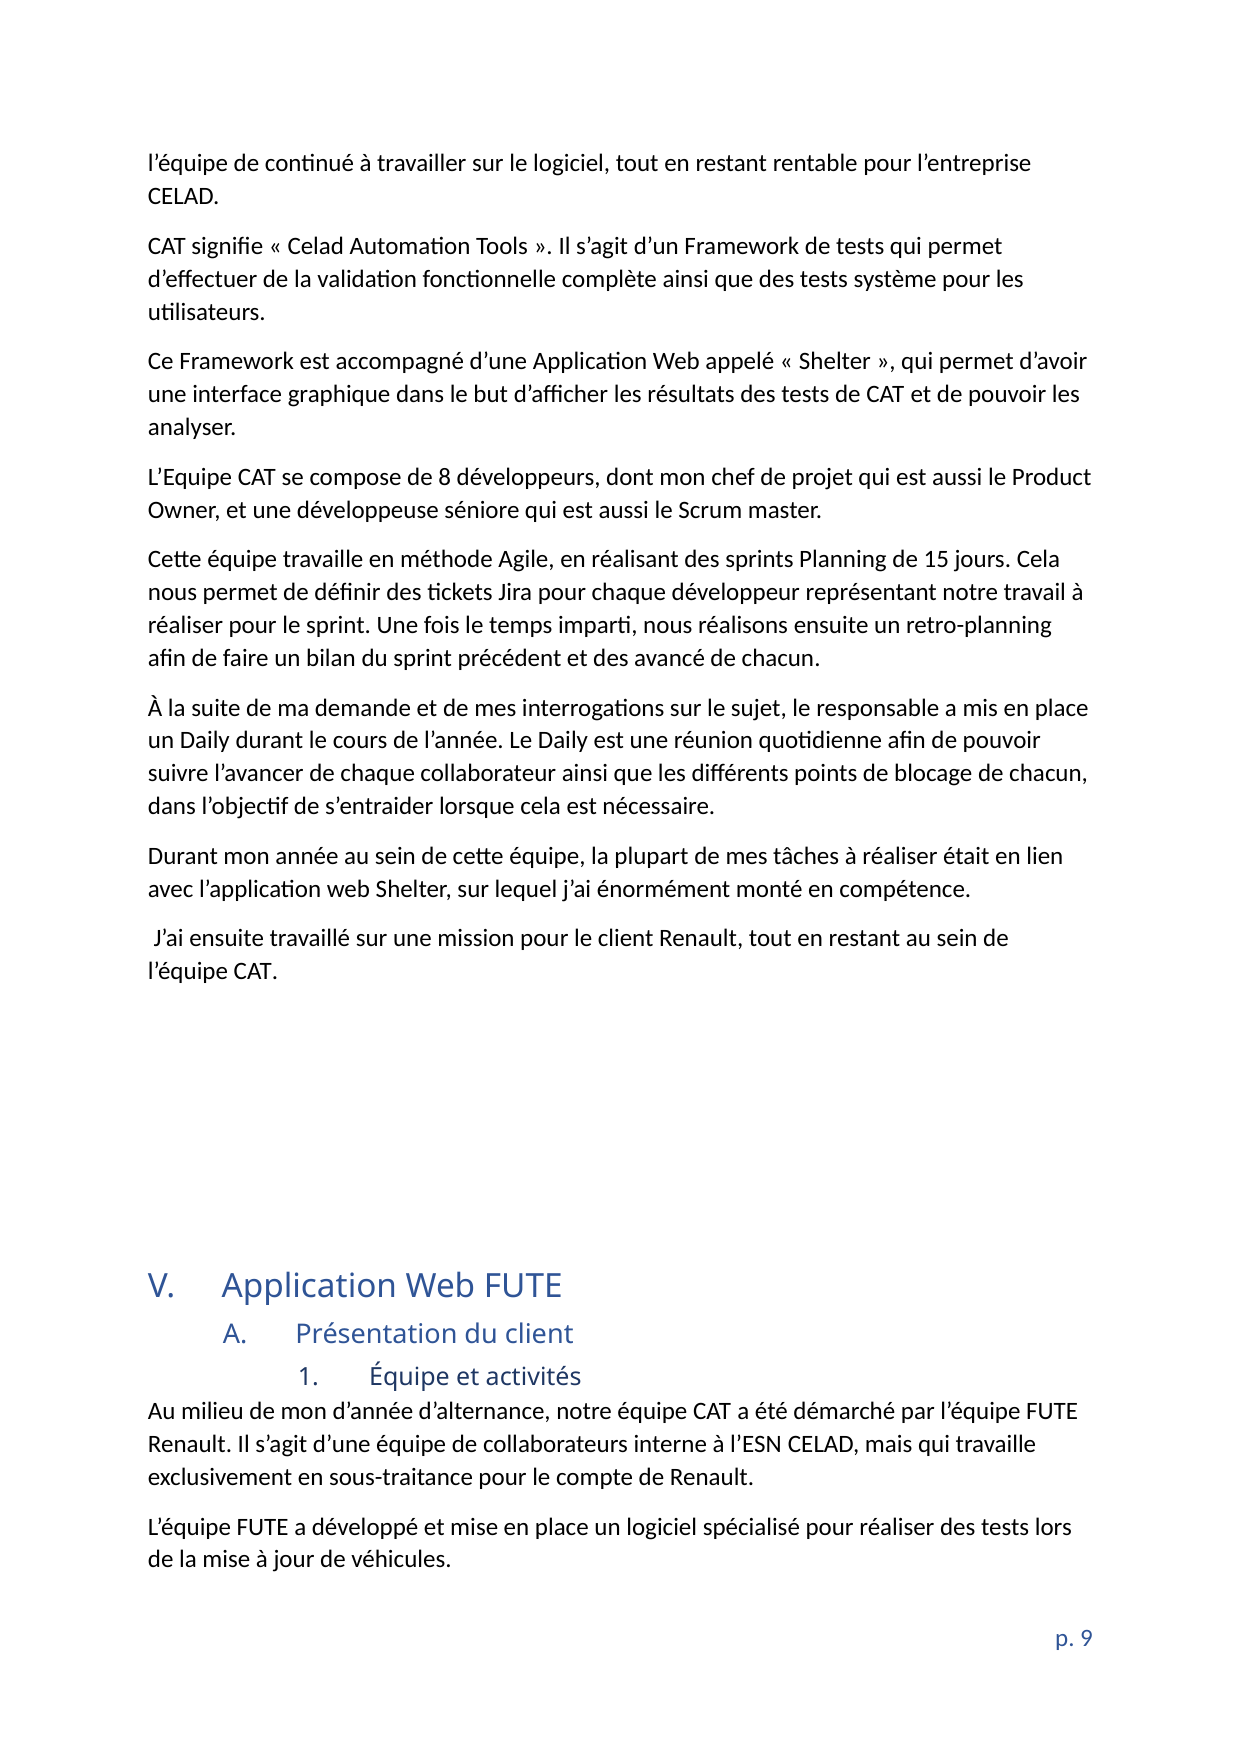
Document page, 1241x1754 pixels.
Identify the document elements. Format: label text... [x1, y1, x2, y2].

text CAT signifie « Celad Automation Tools ». Il s’agit d’un Framework de tests qui permet d’effectuer de la validation fonctionnelle complète ainsi que des tests système pour les utilisateurs. [148, 230, 1093, 326]
text Cette équipe travaille en méthode Agile, en réalisant des sprints Planning de 15 jours. Cela nous permet de définir des tickets Jira pour chaque développeur représentant notre travail à réaliser pour le sprint. Une fois le temps imparti, nous réalisons ensuite un retro-planning afin de faire un bilan du sprint précédent et des avancé de chacun. [148, 543, 1093, 673]
text Ce Framework est accompagné d’une Application Web appelé « Shelter », qui permet d’avoir une interface graphique dans le but d’afficher les résultats des tests de CAT et de pouvoir les analyser. [148, 346, 1093, 442]
text Au milieu de mon d’année d’alternance, notre équipe CAT a été démarché par l’équipe FUTE Renault. Il s’agit d’une équipe de collaborateurs interne à l’ESN CELAD, mais qui travaille exclusivement en sous-traitance pour le compte de Renault. [148, 1395, 1093, 1492]
text L’équipe FUTE a développé et mise en place un logiciel spécialisé pour réaliser des tests lors de la mise à jour de véhicules. [148, 1511, 1093, 1574]
subtitle Équipe et activités [298, 1358, 1093, 1392]
subtitle Présentation du client [223, 1314, 1093, 1351]
subtitle Application Web FUTE [148, 1261, 1093, 1307]
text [148, 148, 1093, 211]
text L’Equipe CAT se compose de 8 développeurs, dont mon chef de projet qui est aussi le Product Owner, et une développeuse séniore qui est aussi le Scrum master. [148, 461, 1093, 524]
text Durant mon année au sein de cette équipe, la plupart de mes tâches à réaliser était en lien avec l’application web Shelter, sur lequel j’ai énormément monté en compétence. [148, 840, 1093, 903]
text J’ai ensuite travaillé sur une mission pour le client Renault, tout en restant au sein de l’équipe CAT. [148, 923, 1093, 986]
text À la suite de ma demande et de mes interrogations sur le sujet, le responsable a mis en place un Daily durant le cours de l’année. Le Daily est une réunion quotidienne afin de pouvoir suivre l’avancer de chaque collaborateur ainsi que les différents points de blocage de chacun, dans l’objectif de s’entraider lorsque cela est nécessaire. [148, 692, 1093, 821]
